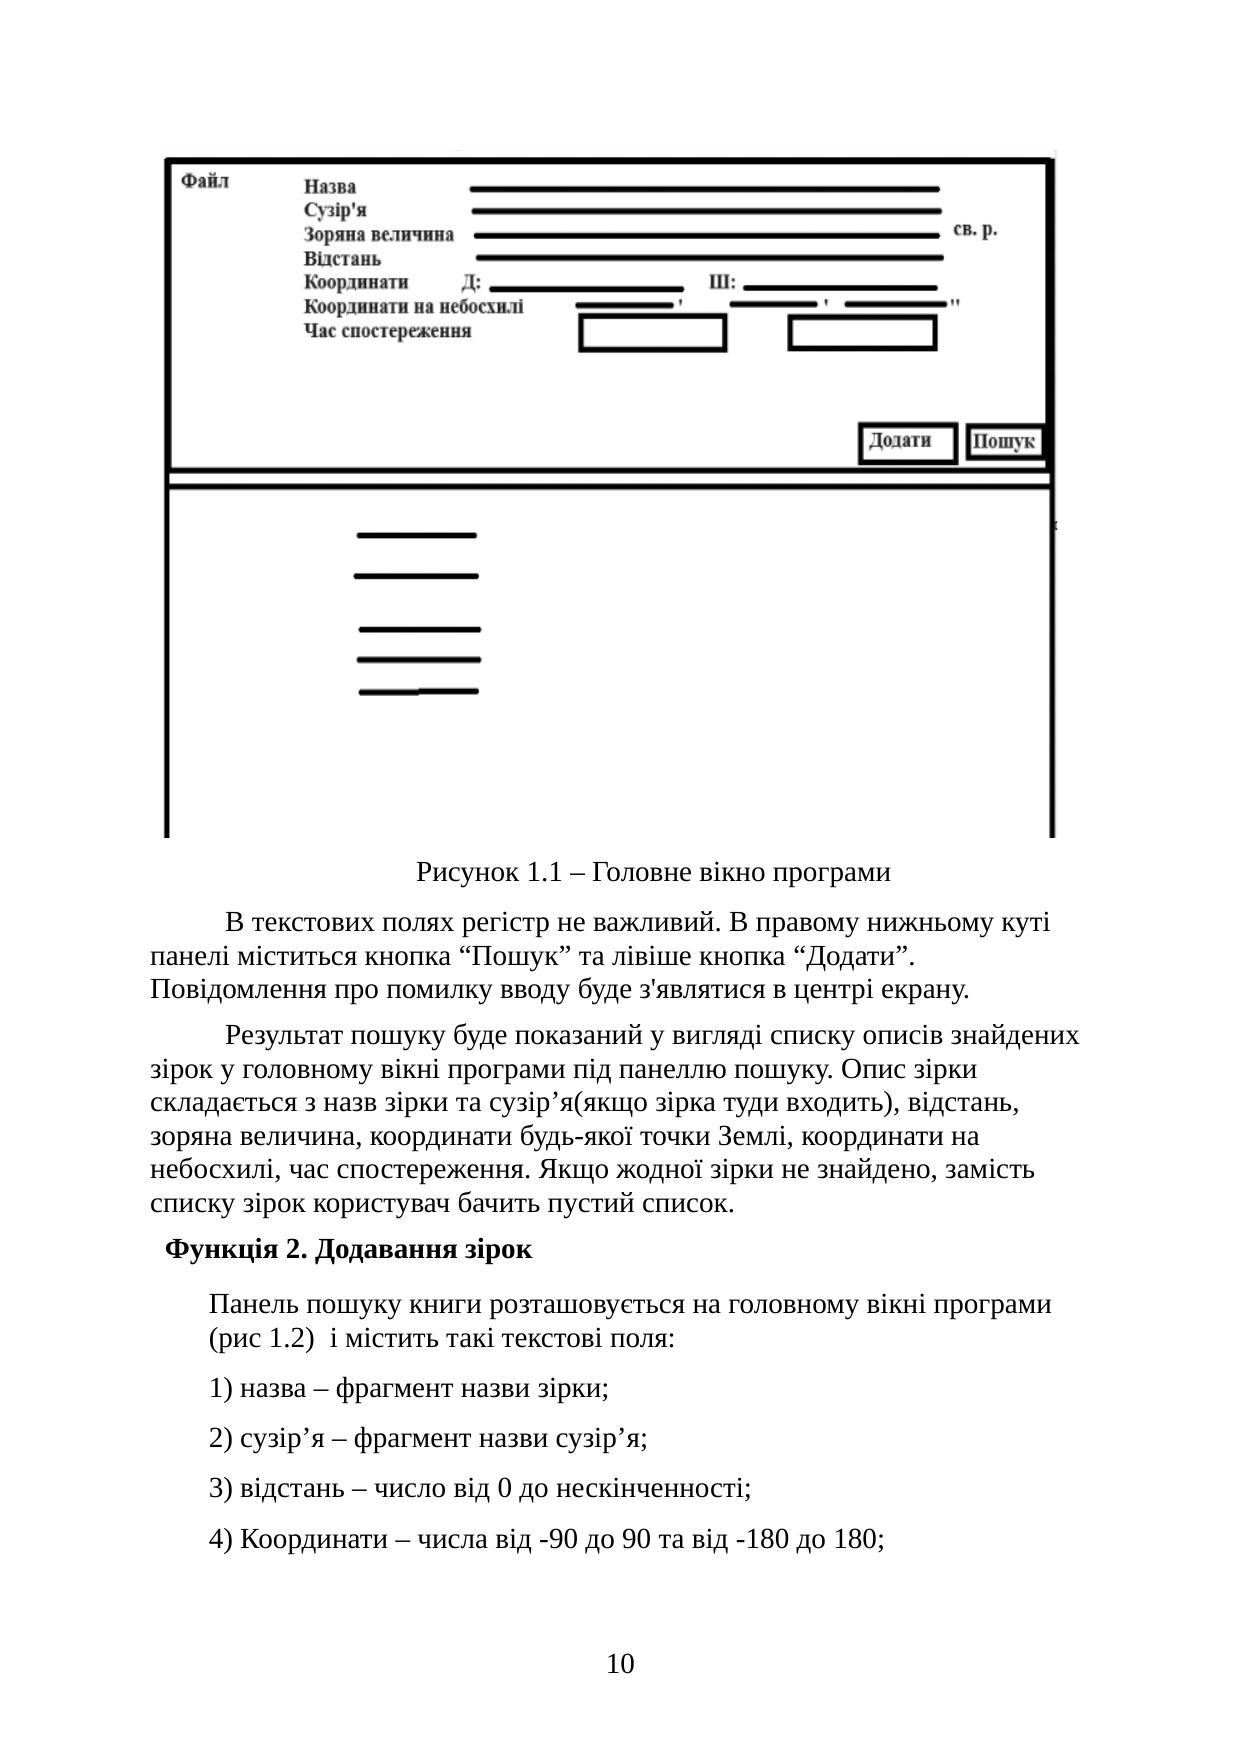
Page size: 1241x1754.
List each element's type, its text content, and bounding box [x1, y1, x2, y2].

text 2) сузір’я – фрагмент назви сузір’я; [208, 1420, 1090, 1454]
text Панель пошуку книги розташовується на головному вікні програми (рис 1.2) і містить такі текстові поля: [208, 1286, 1090, 1353]
text Функція 2. Додавання зірок [150, 1231, 1090, 1265]
text 1) назва – фрагмент назви зірки; [208, 1370, 1090, 1404]
text В текстових полях регістр не важливий. В правому нижньому куті панелі міститься кнопка “Пошук” та лівіше кнопка “Додати”. Повідомлення про помилку вводу буде з'являтися в центрі екрану. [150, 904, 1090, 1005]
text Результат пошуку буде показаний у вигляді списку описів знайдених зірок у головному вікні програми під панеллю пошуку. Опис зірки складається з назв зірки та сузір’я(якщо зірка туди входить), відстань, зоряна величина, координати будь-якої точки Землі, координати на небосхилі, час спостереження. Якщо жодної зірки не знайдено, замість списку зірок користувач бачить пустий список. [150, 1017, 1090, 1219]
text Рисунок 1.1 – Головне вікно програми [416, 854, 1090, 888]
picture [157, 150, 1058, 838]
text 4) Координати – числа від -90 до 90 та від -180 до 180; [208, 1521, 1090, 1554]
text 3) відстань – число від 0 до нескінченності; [208, 1471, 1090, 1504]
